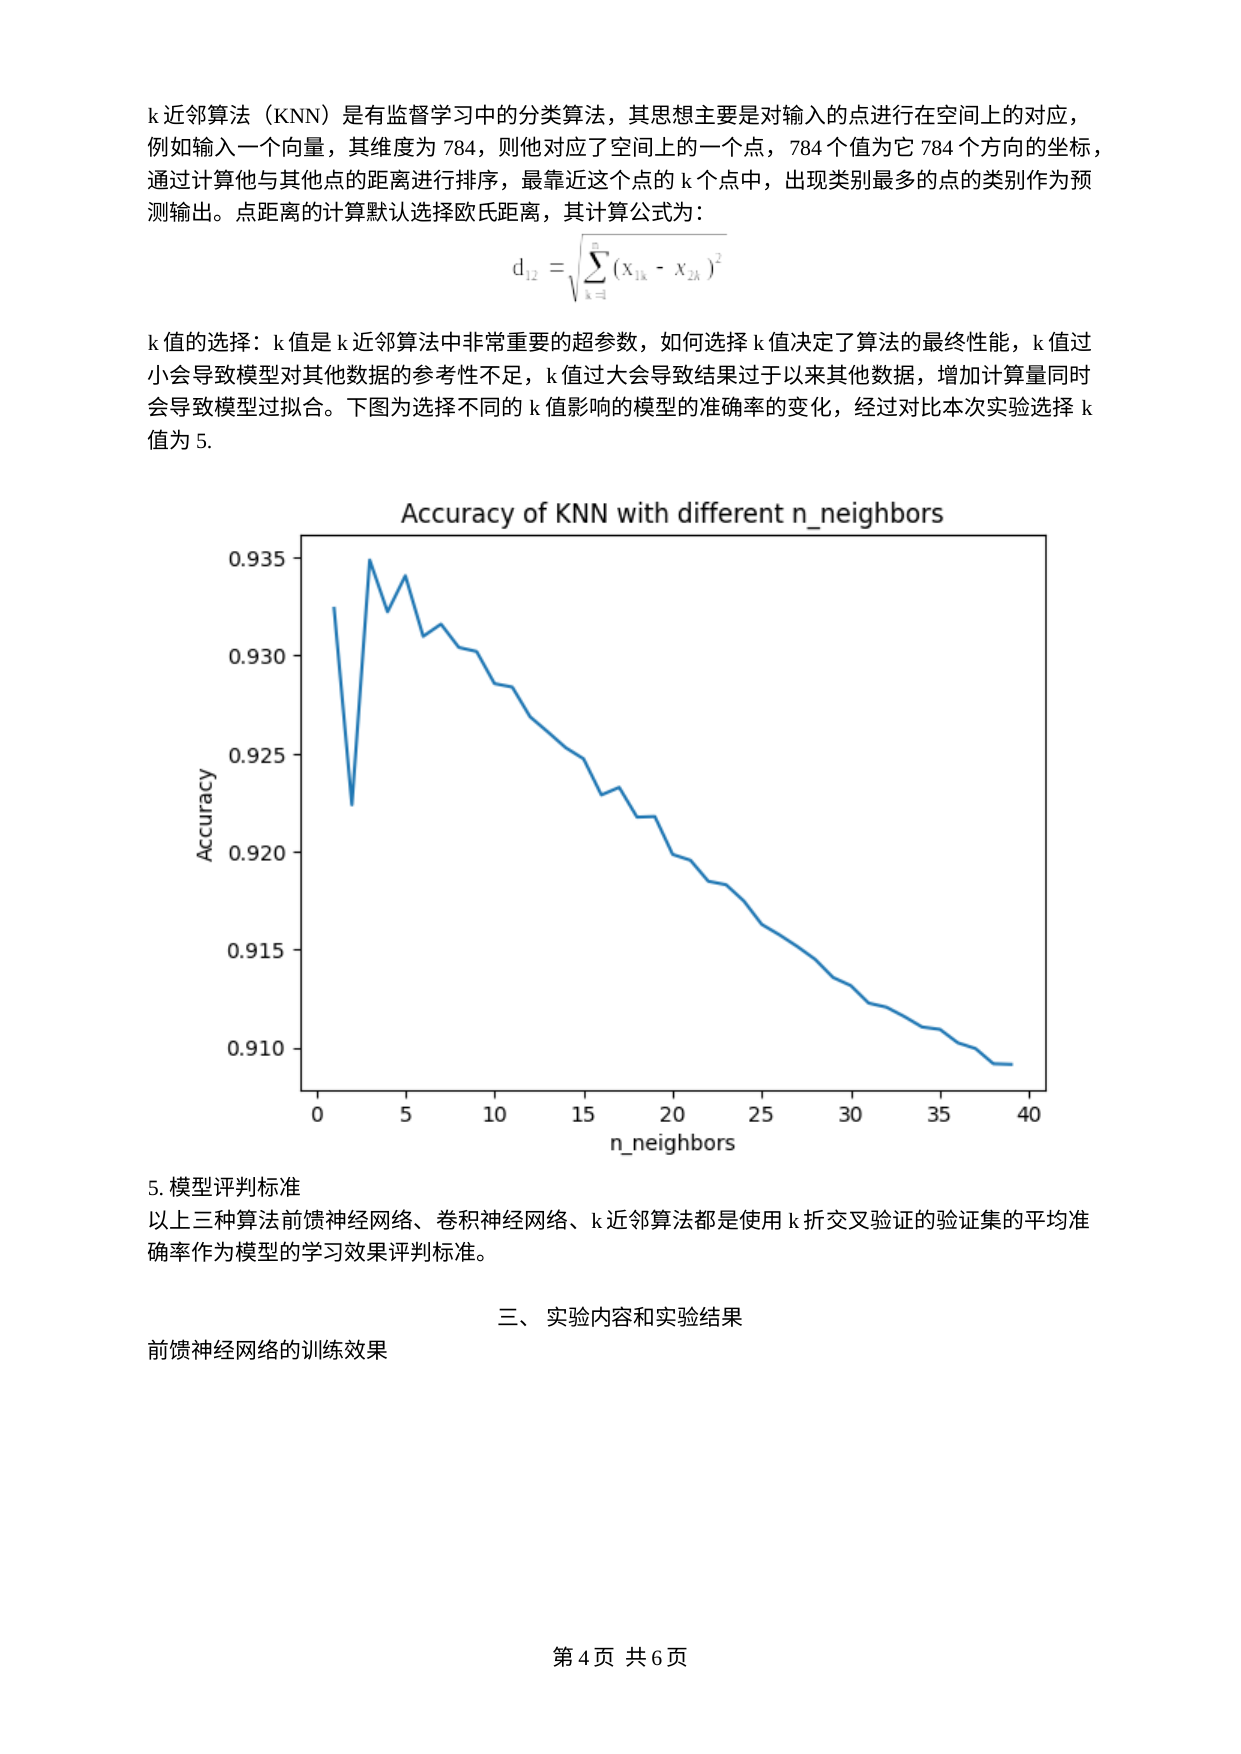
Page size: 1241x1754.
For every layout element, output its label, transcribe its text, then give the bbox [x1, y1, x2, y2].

list k值的选择：k值是k近邻算法中非常重要的超参数，如何选择k值决定了算法的最终性能，k值过小会导致模型对其他数据的参考性不足，k值过大会导致结果过于以来其他数据，增加计算量同时会导致模型过拟合。下图为选择不同的k值影响的模型的准确率的变化，经过对比本次实验选择k值为5. [148, 325, 1092, 455]
list 以上三种算法前馈神经网络、卷积神经网络、k近邻算法都是使用k折交叉验证的验证集的平均准确率作为模型的学习效果评判标准。 [148, 1202, 1092, 1267]
list 前馈神经网络的训练效果 [148, 1332, 1092, 1365]
list k近邻算法（KNN）是有监督学习中的分类算法，其思想主要是对输入的点进行在空间上的对应，例如输入一个向量，其维度为784，则他对应了空间上的一个点，784个值为它784个方向的坐标，通过计算他与其他点的距离进行排序，最靠近这个点的k个点中，出现类别最多的点的类别作为预测输出。点距离的计算默认选择欧氏距离，其计算公式为： [148, 97, 1092, 227]
list 模型评判标准 [148, 1170, 1092, 1202]
picture [182, 487, 1059, 1170]
list 实验内容和实验结果 [148, 1300, 1092, 1332]
